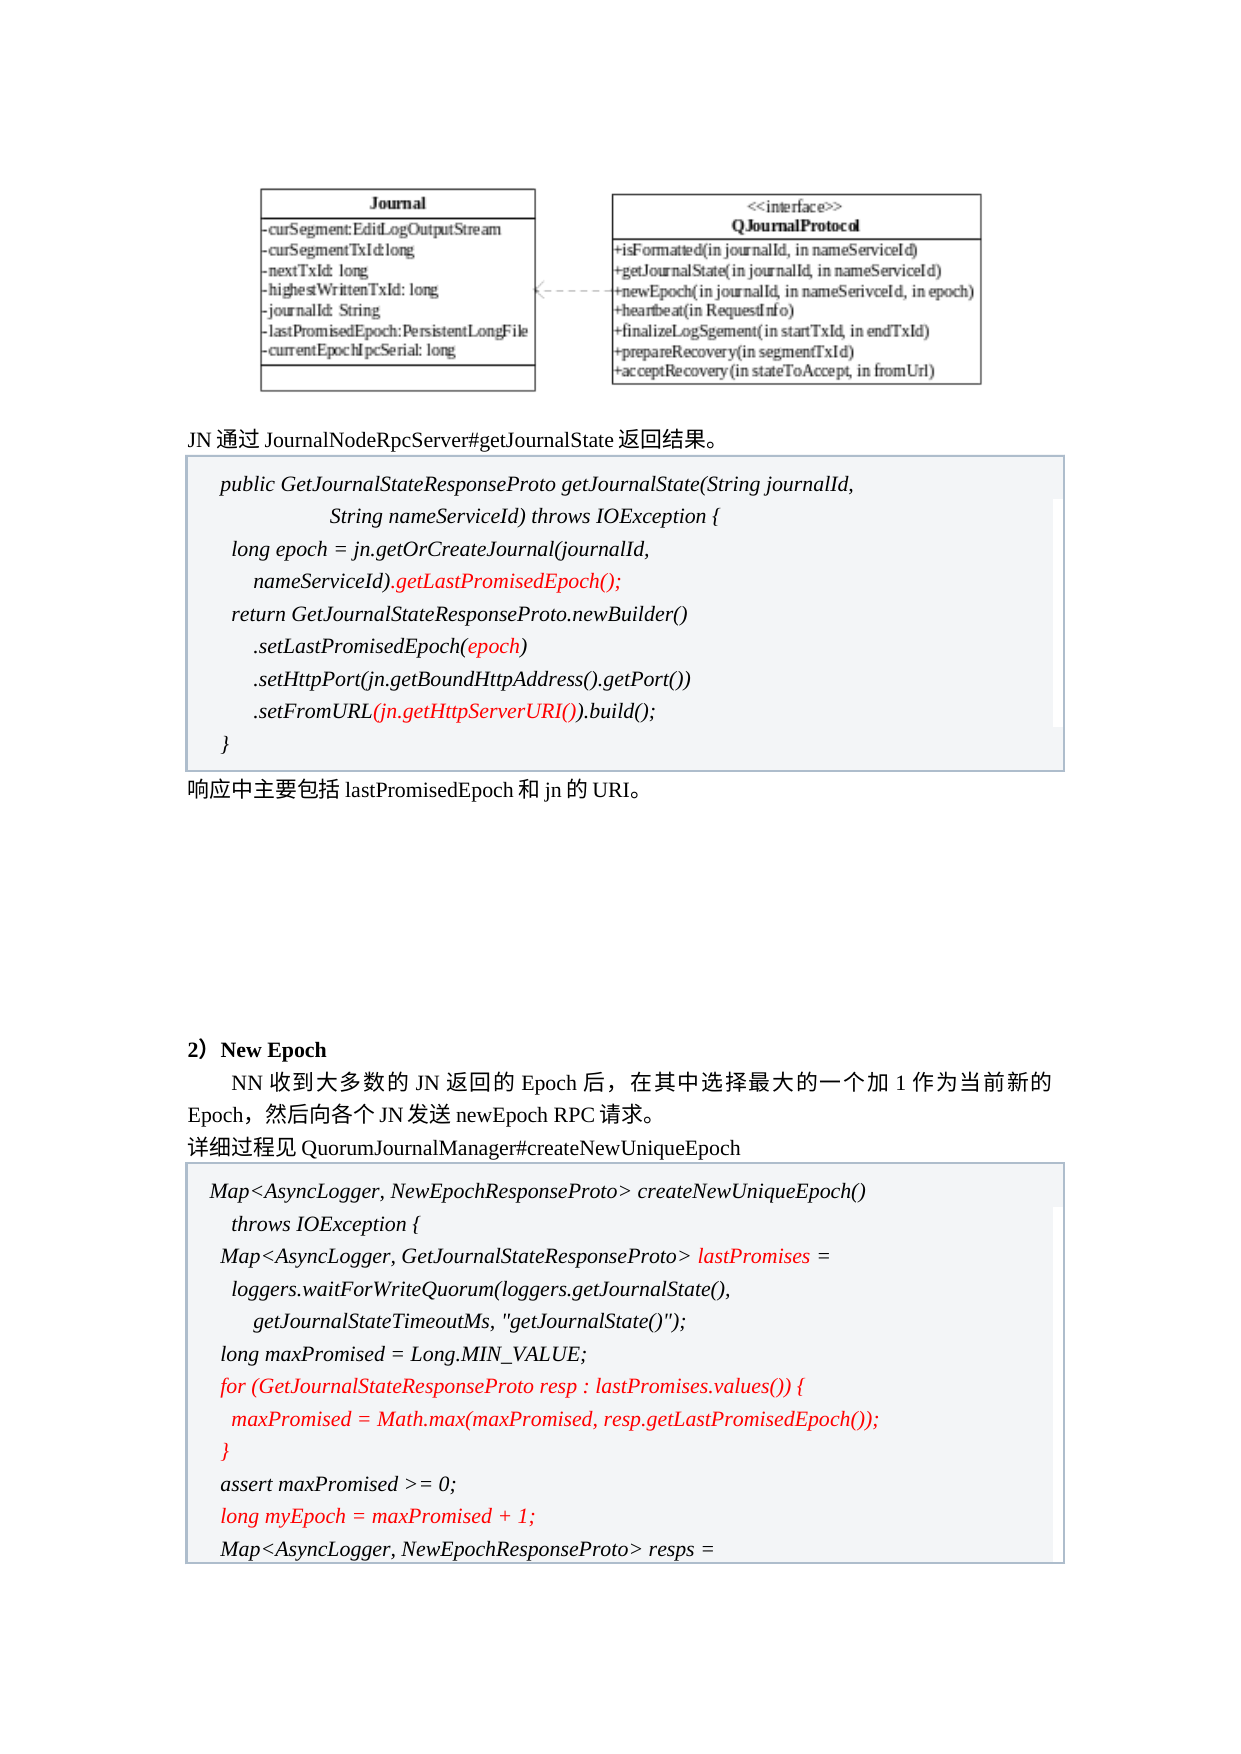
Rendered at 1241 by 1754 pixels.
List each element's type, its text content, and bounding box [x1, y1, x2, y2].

text for (GetJournalStateResponseProto resp : lastPromises.values()) { [188, 1369, 1053, 1402]
text .setHttpPort(jn.getBoundHttpAddress().getPort()) [188, 662, 1053, 694]
text public GetJournalStateResponseProto getJournalState(String journalId, [188, 457, 1063, 499]
text getJournalStateTimeoutMs, "getJournalState()"); [188, 1304, 1053, 1337]
text 响应中主要包括lastPromisedEpoch和jn的URI。 [187, 772, 1053, 804]
text } [188, 714, 1063, 770]
text .setLastPromisedEpoch(epoch) [188, 629, 1053, 662]
text JN通过JournalNodeRpcServer#getJournalState返回结果。 [187, 422, 1053, 454]
text .setFromURL(jn.getHttpServerURI()).build(); [188, 694, 1053, 714]
text Map<AsyncLogger, GetJournalStateResponseProto> lastPromises = [188, 1239, 1053, 1272]
text } [188, 1434, 1053, 1467]
text maxPromised = Math.max(maxPromised, resp.getLastPromisedEpoch()); [188, 1402, 1053, 1434]
text assert maxPromised >= 0; [188, 1467, 1053, 1499]
text nameServiceId).getLastPromisedEpoch(); [188, 564, 1053, 597]
text throws IOException { [188, 1207, 1053, 1239]
text long maxPromised = Long.MIN_VALUE; [188, 1337, 1053, 1369]
text NN收到大多数的JN返回的Epoch后，在其中选择最大的一个加1作为当前新的Epoch，然后向各个JN发送newEpoch RPC请求。 [187, 1064, 1053, 1129]
text Map<AsyncLogger, NewEpochResponseProto> createNewUniqueEpoch() [188, 1164, 1063, 1207]
text long epoch = jn.getOrCreateJournal(journalId, [188, 532, 1053, 564]
text Map<AsyncLogger, NewEpochResponseProto> resps = [188, 1532, 1053, 1562]
text 2）New Epoch [187, 1032, 1053, 1064]
text long myEpoch = maxPromised + 1; [188, 1499, 1053, 1532]
text loggers.waitForWriteQuorum(loggers.getJournalState(), [188, 1272, 1053, 1304]
text 详细过程见QuorumJournalManager#createNewUniqueEpoch [187, 1129, 1053, 1162]
text String nameServiceId) throws IOException { [188, 499, 1053, 532]
text return GetJournalStateResponseProto.newBuilder() [188, 597, 1053, 629]
